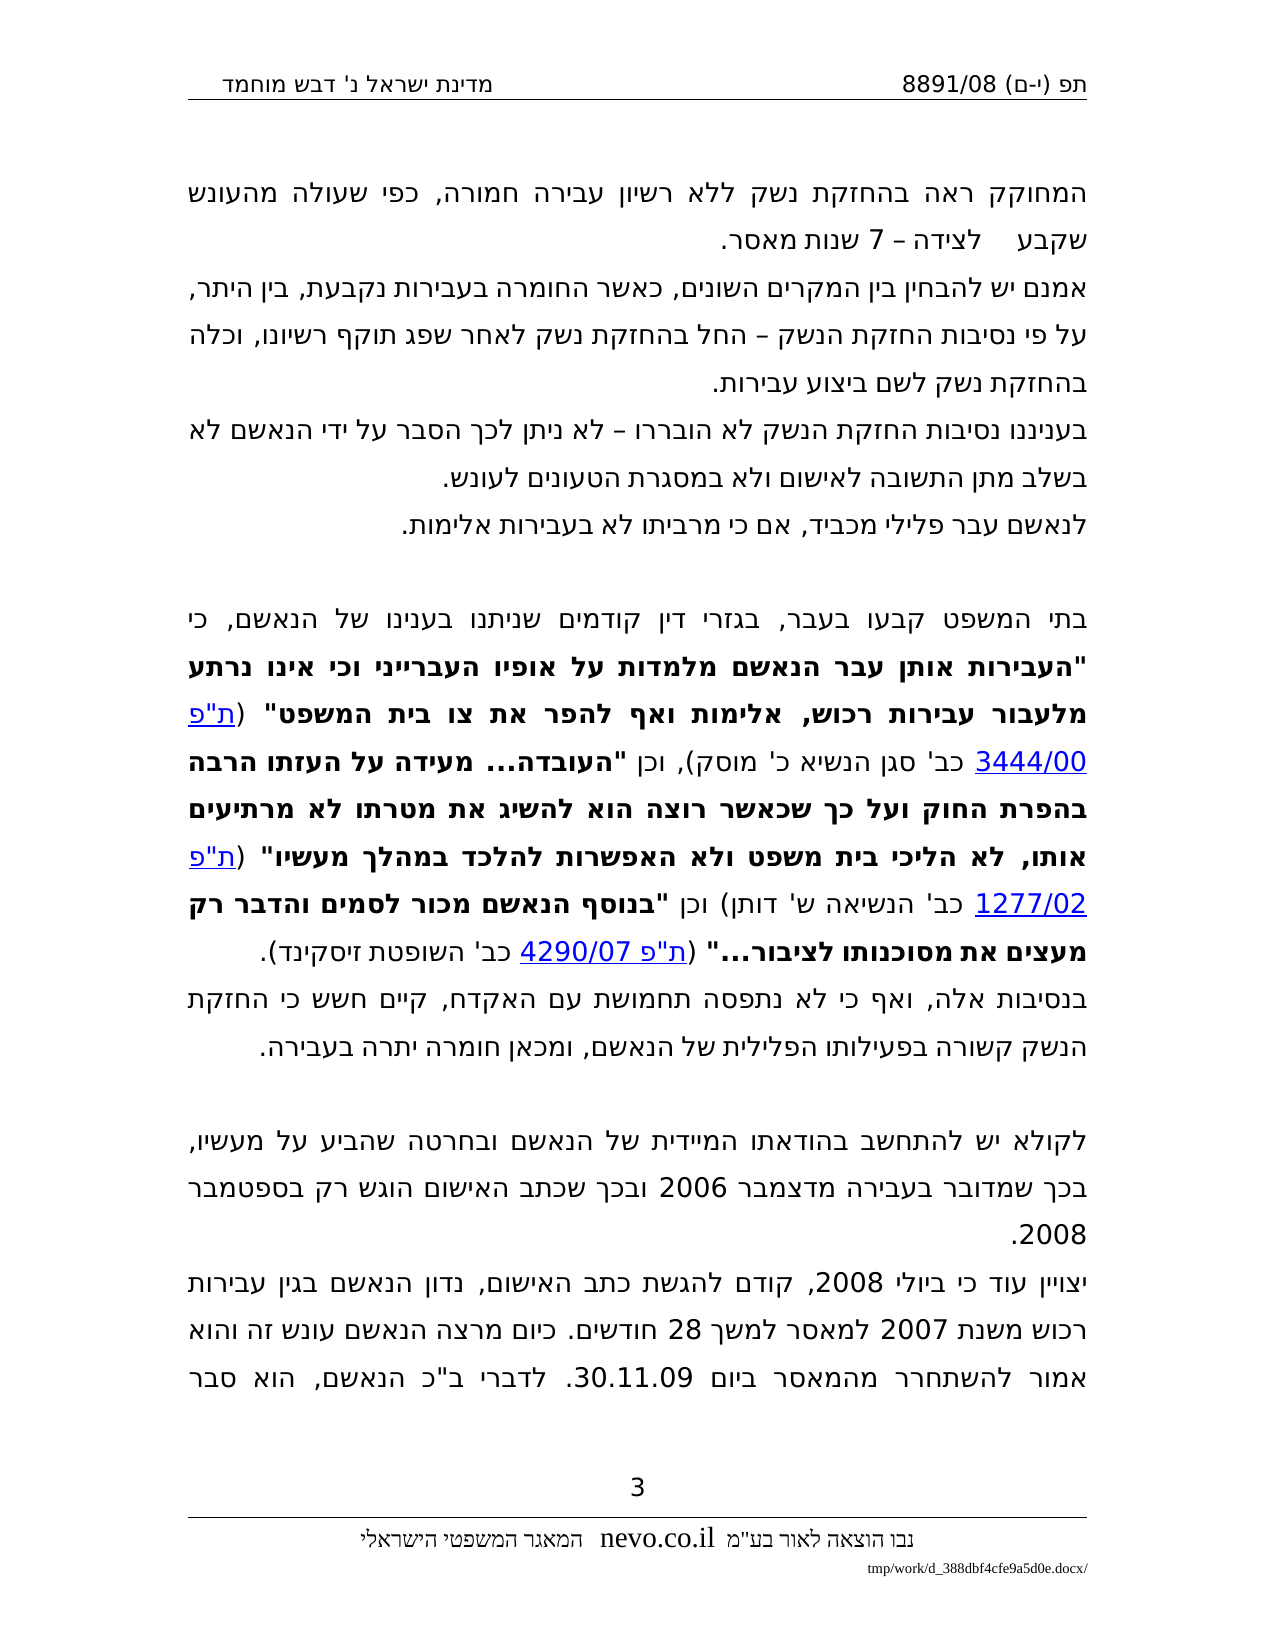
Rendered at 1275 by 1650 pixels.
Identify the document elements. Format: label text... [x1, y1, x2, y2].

text בעניננו נסיבות החזקת הנשק לא הובררו – לא ניתן לכך הסבר על ידי הנאשם לא בשלב מתן התשובה לאישום ולא במסגרת הטעונים לעונש. [187, 414, 1087, 493]
text לנאשם עבר פלילי מכביד, אם כי מרביתו לא בעבירות אלימות. [187, 509, 1087, 541]
text בנסיבות אלה, ואף כי לא נתפסה תחמושת עם האקדח, קיים חשש כי החזקת הנשק קשורה בפעילותו הפלילית של הנאשם, ומכאן חומרה יתרה בעבירה. [187, 983, 1087, 1062]
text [187, 1267, 1087, 1393]
text בתי המשפט קבעו בעבר, בגזרי דין קודמים שניתנו בענינו של הנאשם, כי "העבירות אותן עבר הנאשם מלמדות על אופיו העברייני וכי אינו נרתע מלעבור עבירות רכוש, אלימות ואף להפר את צו בית המשפט" (ת"פ 3444/00 כב' סגן הנשיא כ' מוסק), וכן "העובדה... מעידה על העזתו הרבה בהפרת החוק ועל כך שכאשר רוצה הוא להשיג את מטרתו לא מרתיעים אותו, לא הליכי בית משפט ולא האפשרות להלכד במהלך מעשיו" (ת"פ 1277/02 כב' הנשיאה ש' דותן) וכן "בנוסף הנאשם מכור לסמים והדבר רק מעצים את מסוכנותו לציבור..." (ת"פ 4290/07 כב' השופטת זיסקינד). [187, 603, 1087, 967]
text המחוקק ראה בהחזקת נשק ללא רשיון עבירה חמורה, כפי שעולה מהעונש שקבע לצידה – 7 שנות מאסר. [187, 177, 1087, 256]
text אמנם יש להבחין בין המקרים השונים, כאשר החומרה בעבירות נקבעת, בין היתר, על פי נסיבות החזקת הנשק – החל בהחזקת נשק לאחר שפג תוקף רשיונו, וכלה בהחזקת נשק לשם ביצוע עבירות. [187, 272, 1087, 399]
text לקולא יש להתחשב בהודאתו המיידית של הנאשם ובחרטה שהביע על מעשיו, בכך שמדובר בעבירה מדצמבר 2006 ובכך שכתב האישום הוגש רק בספטמבר 2008. [187, 1125, 1087, 1251]
